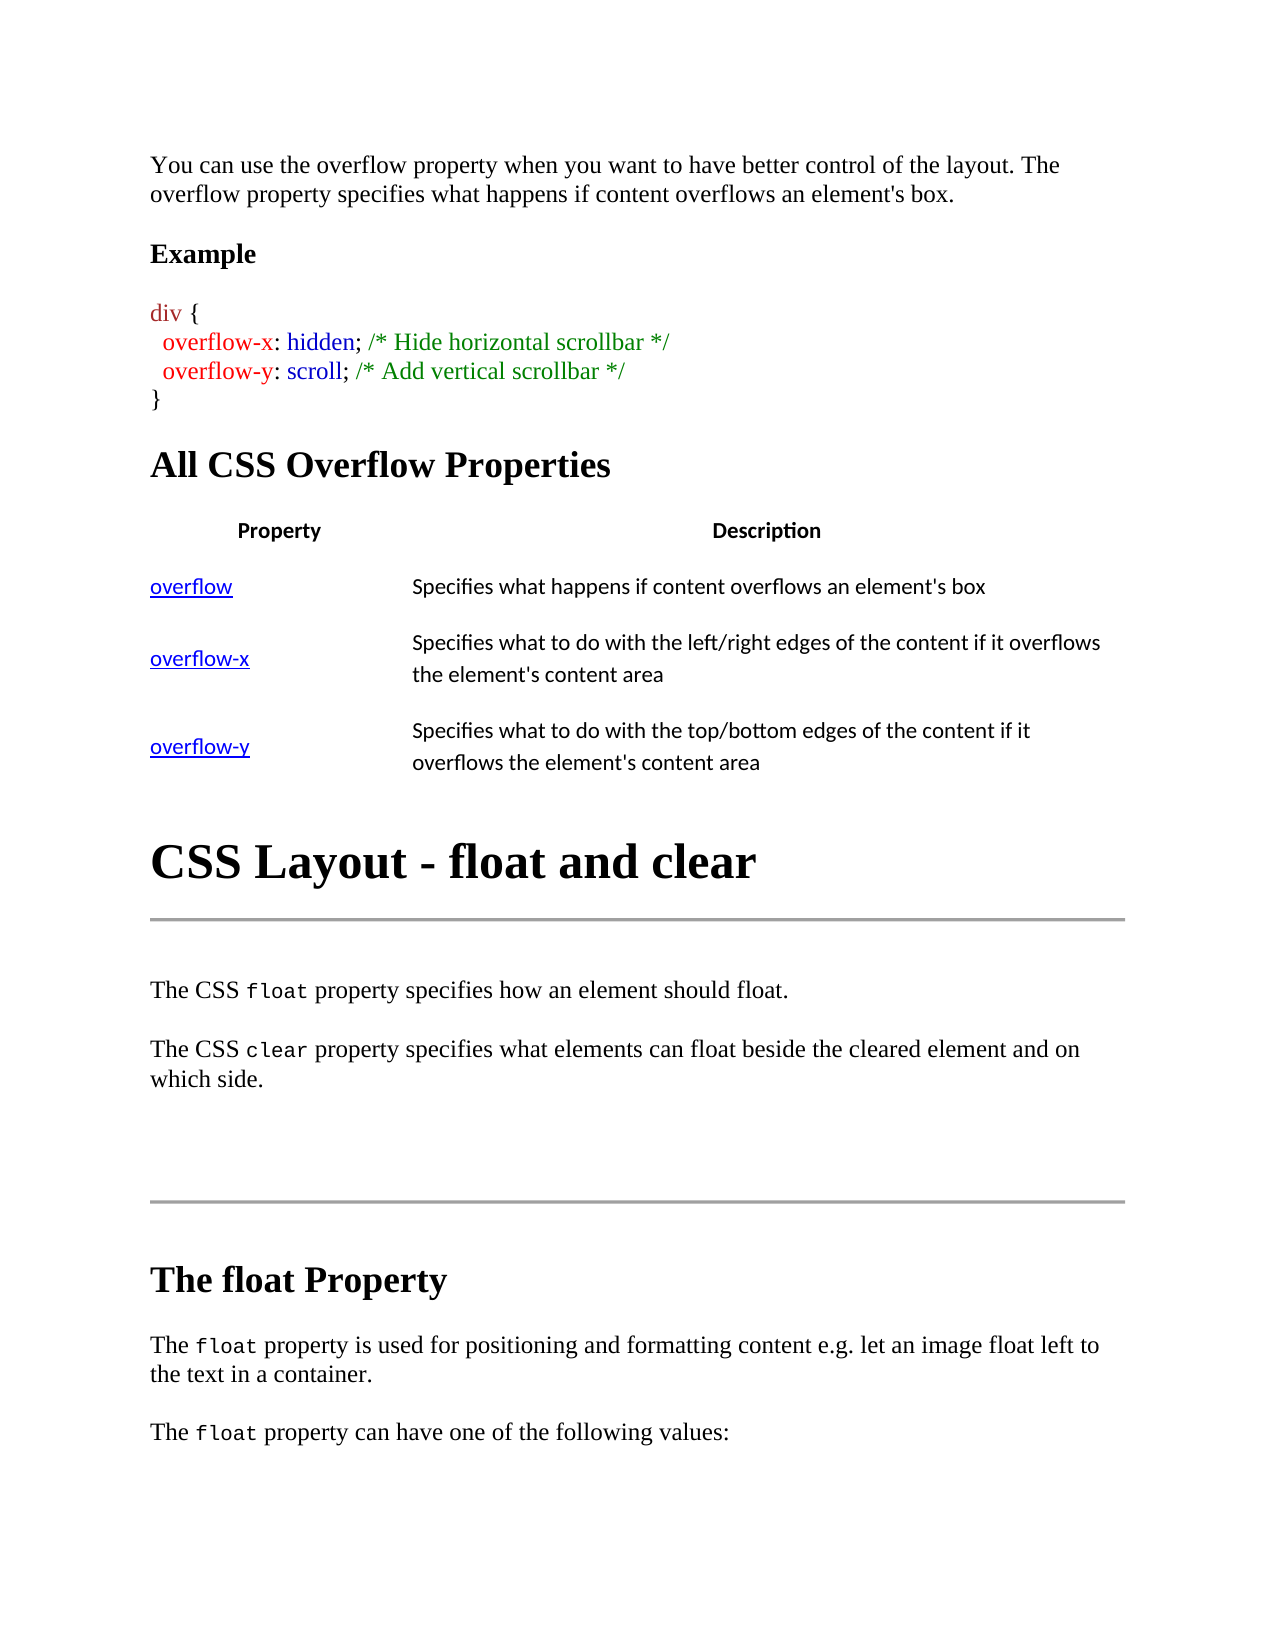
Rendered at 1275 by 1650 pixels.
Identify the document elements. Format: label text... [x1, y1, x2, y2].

text The CSS clear property specifies what elements can float beside the cleared element and on which side. [150, 1034, 1125, 1092]
text The float property can have one of the following values: [150, 1417, 1125, 1447]
table_cell overflow-x [149, 626, 410, 714]
text The CSS float property specifies how an element should float. [150, 975, 1125, 1005]
table_cell overflow [149, 571, 410, 626]
text Example [150, 237, 1125, 269]
table_cell overflow-y [149, 714, 410, 802]
text You can use the overflow property when you want to have better control of the layout. The overflow property specifies what happens if content overflows an element's box. [150, 150, 1125, 207]
text div { overflow-x: hidden; /* Hide horizontal scrollbar */ overflow-y: scroll; /* Add vertical scrollbar */ } [150, 298, 1125, 413]
text The float property is used for positioning and formatting content e.g. let an image float left to the text in a container. [150, 1330, 1125, 1388]
table_header Property [149, 515, 410, 571]
table_cell Specifies what to do with the left/right edges of the content if it overflows the element's content area [410, 626, 1123, 714]
subtitle All CSS Overflow Properties [150, 442, 1125, 486]
table_cell Specifies what happens if content overflows an element's box [410, 571, 1123, 626]
table_header Description [410, 515, 1123, 571]
text CSS Layout - float and clear [150, 832, 1125, 889]
text The float Property [150, 1258, 1125, 1301]
table_cell Specifies what to do with the top/bottom edges of the content if it overflows the element's content area [410, 714, 1123, 802]
